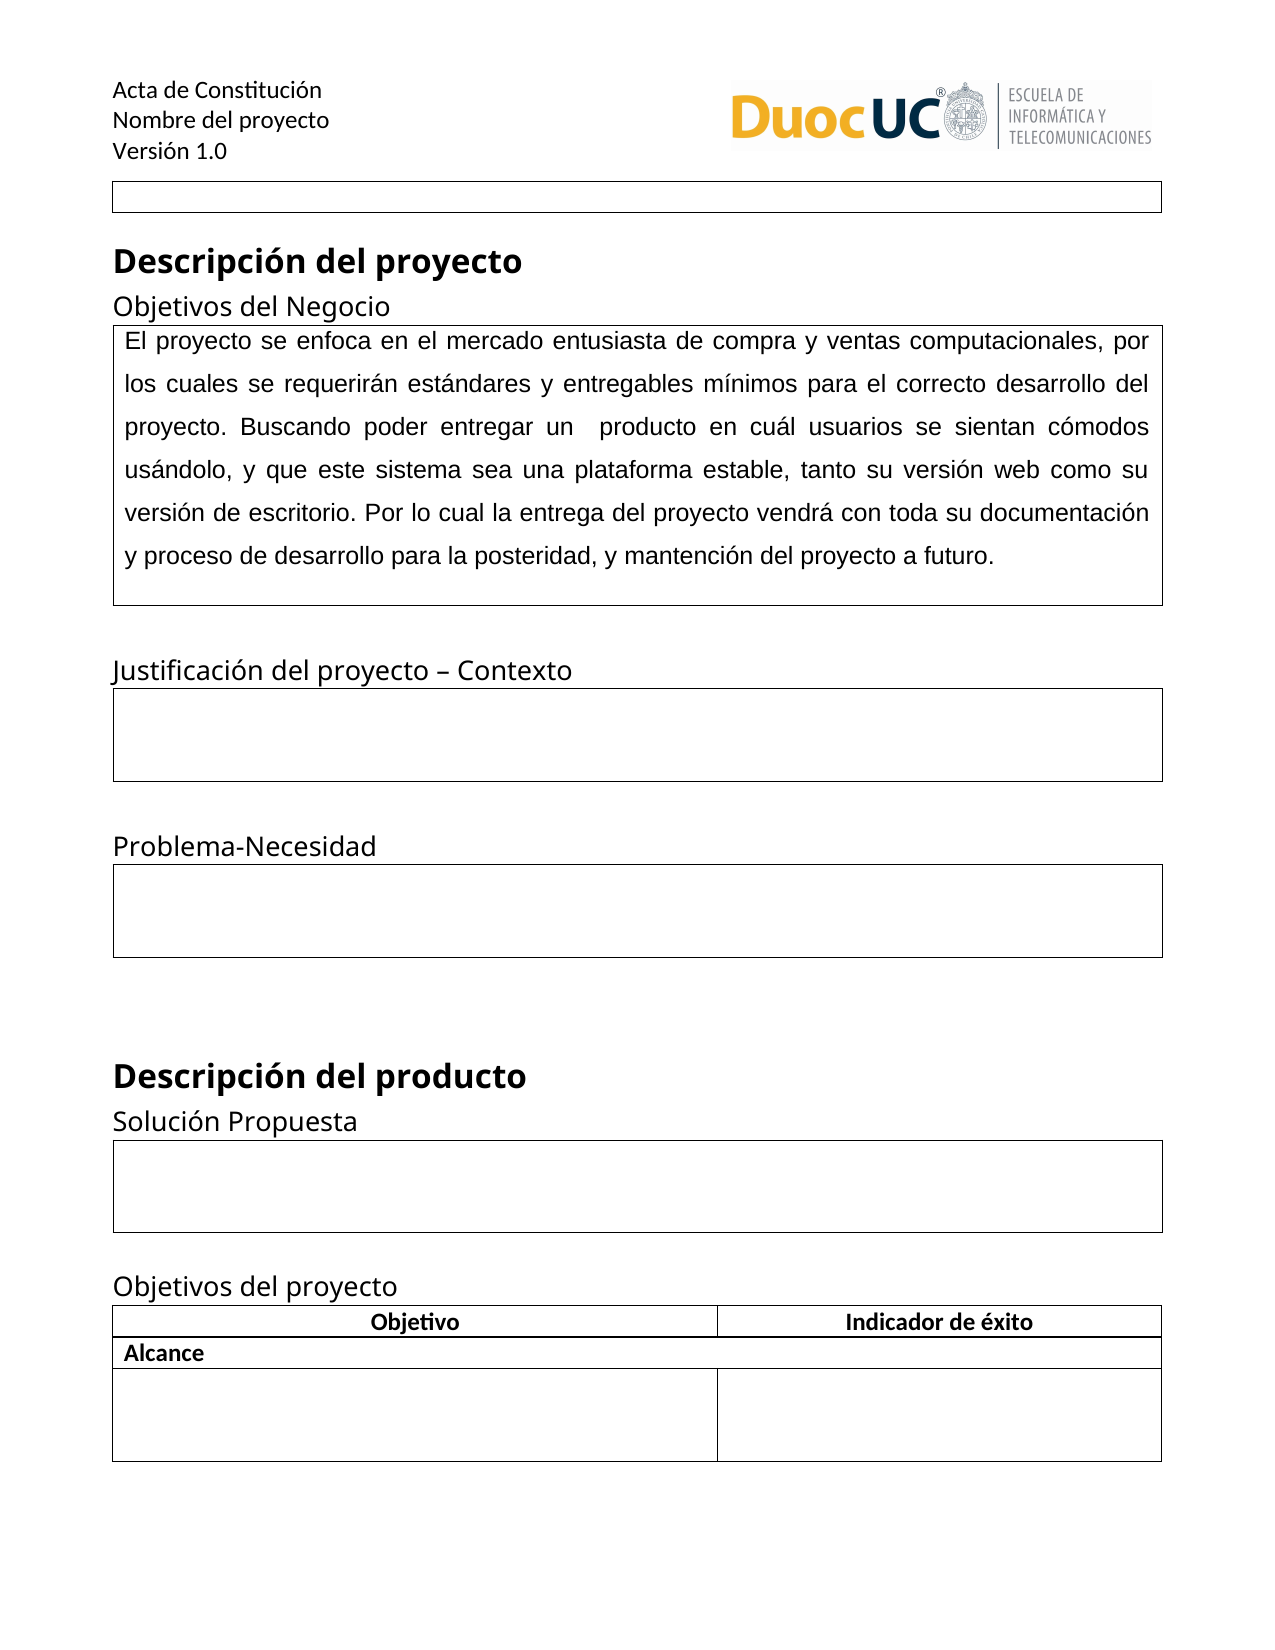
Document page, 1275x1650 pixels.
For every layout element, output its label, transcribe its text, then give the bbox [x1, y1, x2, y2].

subtitle Problema-Necesidad [112, 827, 1162, 864]
table_header El proyecto se enfoca en el mercado entusiasta de compra y ventas computacionales, por los cuales se requerirán estándares y entregables mínimos para el correcto desarrollo del proyecto. Buscando poder entregar un producto en cuál usuarios se sientan cómodos usándolo, y que este sistema sea una plataforma estable, tanto su versión web como su versión de escritorio. Por lo cual la entrega del proyecto vendrá con toda su documentación y proceso de desarrollo para la posteridad, y mantención del proyecto a futuro. [114, 326, 1162, 605]
picture [731, 80, 1152, 151]
subtitle Objetivos del proyecto [112, 1268, 1162, 1305]
subtitle Descripción del proyecto [112, 238, 1162, 284]
table_cell [113, 1369, 717, 1461]
subtitle Justificación del proyecto – Contexto [112, 651, 1162, 688]
table_header [113, 182, 1161, 212]
table_header [114, 865, 1162, 957]
table_header Objetivo [113, 1306, 717, 1336]
table_header Indicador de éxito [718, 1306, 1161, 1336]
table_cell [718, 1369, 1161, 1461]
subtitle Descripción del producto [112, 1053, 1162, 1098]
table_header [114, 1141, 1162, 1232]
table_header [114, 689, 1162, 781]
subtitle Solución Propuesta [112, 1103, 1162, 1139]
table_cell Alcance [113, 1338, 1161, 1368]
subtitle Objetivos del Negocio [112, 288, 1162, 325]
